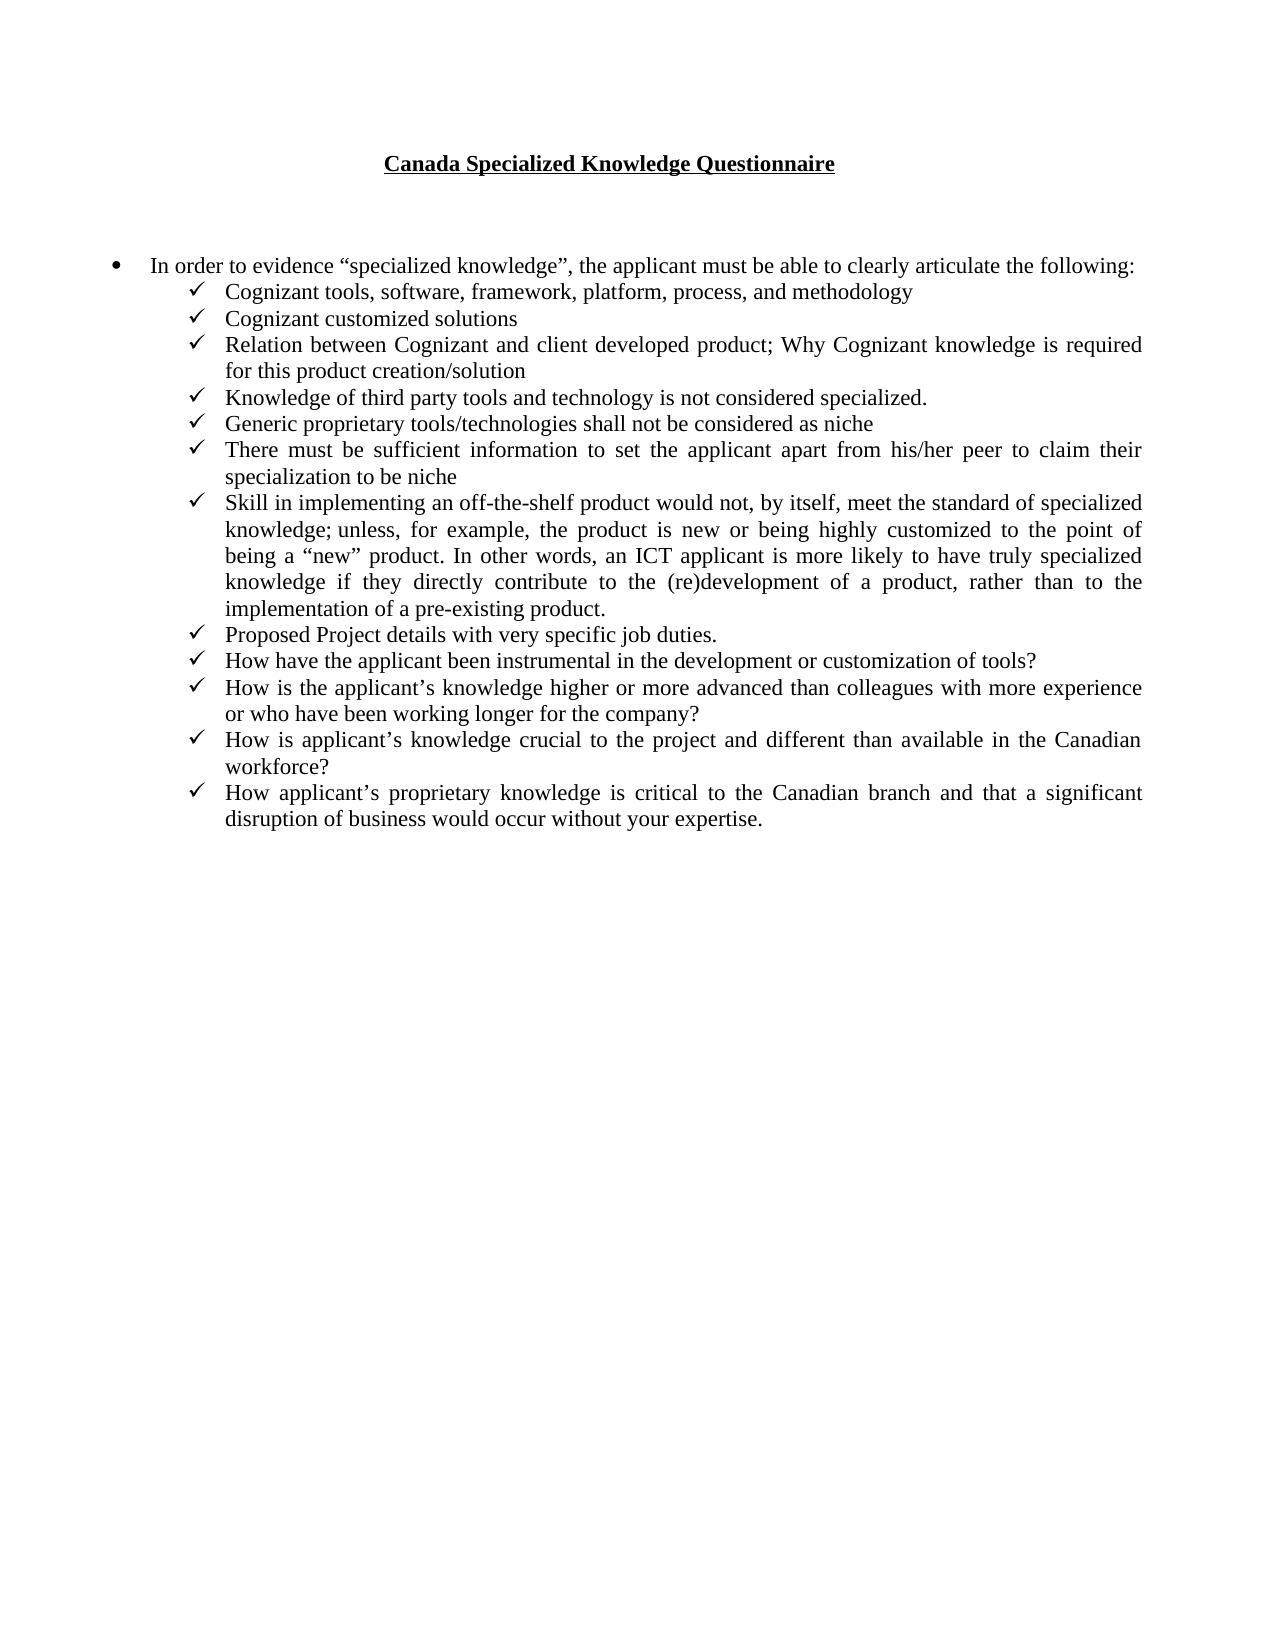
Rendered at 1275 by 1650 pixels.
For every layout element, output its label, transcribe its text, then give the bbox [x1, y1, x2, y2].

list Proposed Project details with very specific job duties. [187, 621, 1144, 647]
list How applicant’s proprietary knowledge is critical to the Canadian branch and that a significant disruption of business would occur without your expertise. [187, 779, 1144, 832]
list How is applicant’s knowledge crucial to the project and different than available in the Canadian workforce? [187, 726, 1144, 779]
list Knowledge of third party tools and technology is not considered specialized. [187, 384, 1144, 410]
list Cognizant tools, software, framework, platform, process, and methodology [187, 278, 1144, 305]
list How have the applicant been instrumental in the development or customization of tools? [187, 647, 1144, 674]
list Skill in implementing an off-the-shelf product would not, by itself, meet the standard of specialized knowledge; unless, for example, the product is new or being highly customized to the point of being a “new” product. In other words, an ICT applicant is more likely to have truly specialized knowledge if they directly contribute to the (re)development of a product, rather than to the implementation of a pre-existing product. [187, 489, 1144, 621]
text Canada Specialized Knowledge Questionnaire [75, 150, 1144, 176]
list Generic proprietary tools/technologies shall not be considered as niche [187, 410, 1144, 437]
list Cognizant customized solutions [187, 305, 1144, 331]
list In order to evidence “specialized knowledge”, the applicant must be able to clearly articulate the following: [112, 252, 1144, 278]
list Relation between Cognizant and client developed product; Why Cognizant knowledge is required for this product creation/solution [187, 331, 1144, 384]
list There must be sufficient information to set the applicant apart from his/her peer to claim their specialization to be niche [187, 437, 1144, 489]
list How is the applicant’s knowledge higher or more advanced than colleagues with more experience or who have been working longer for the company? [187, 674, 1144, 726]
